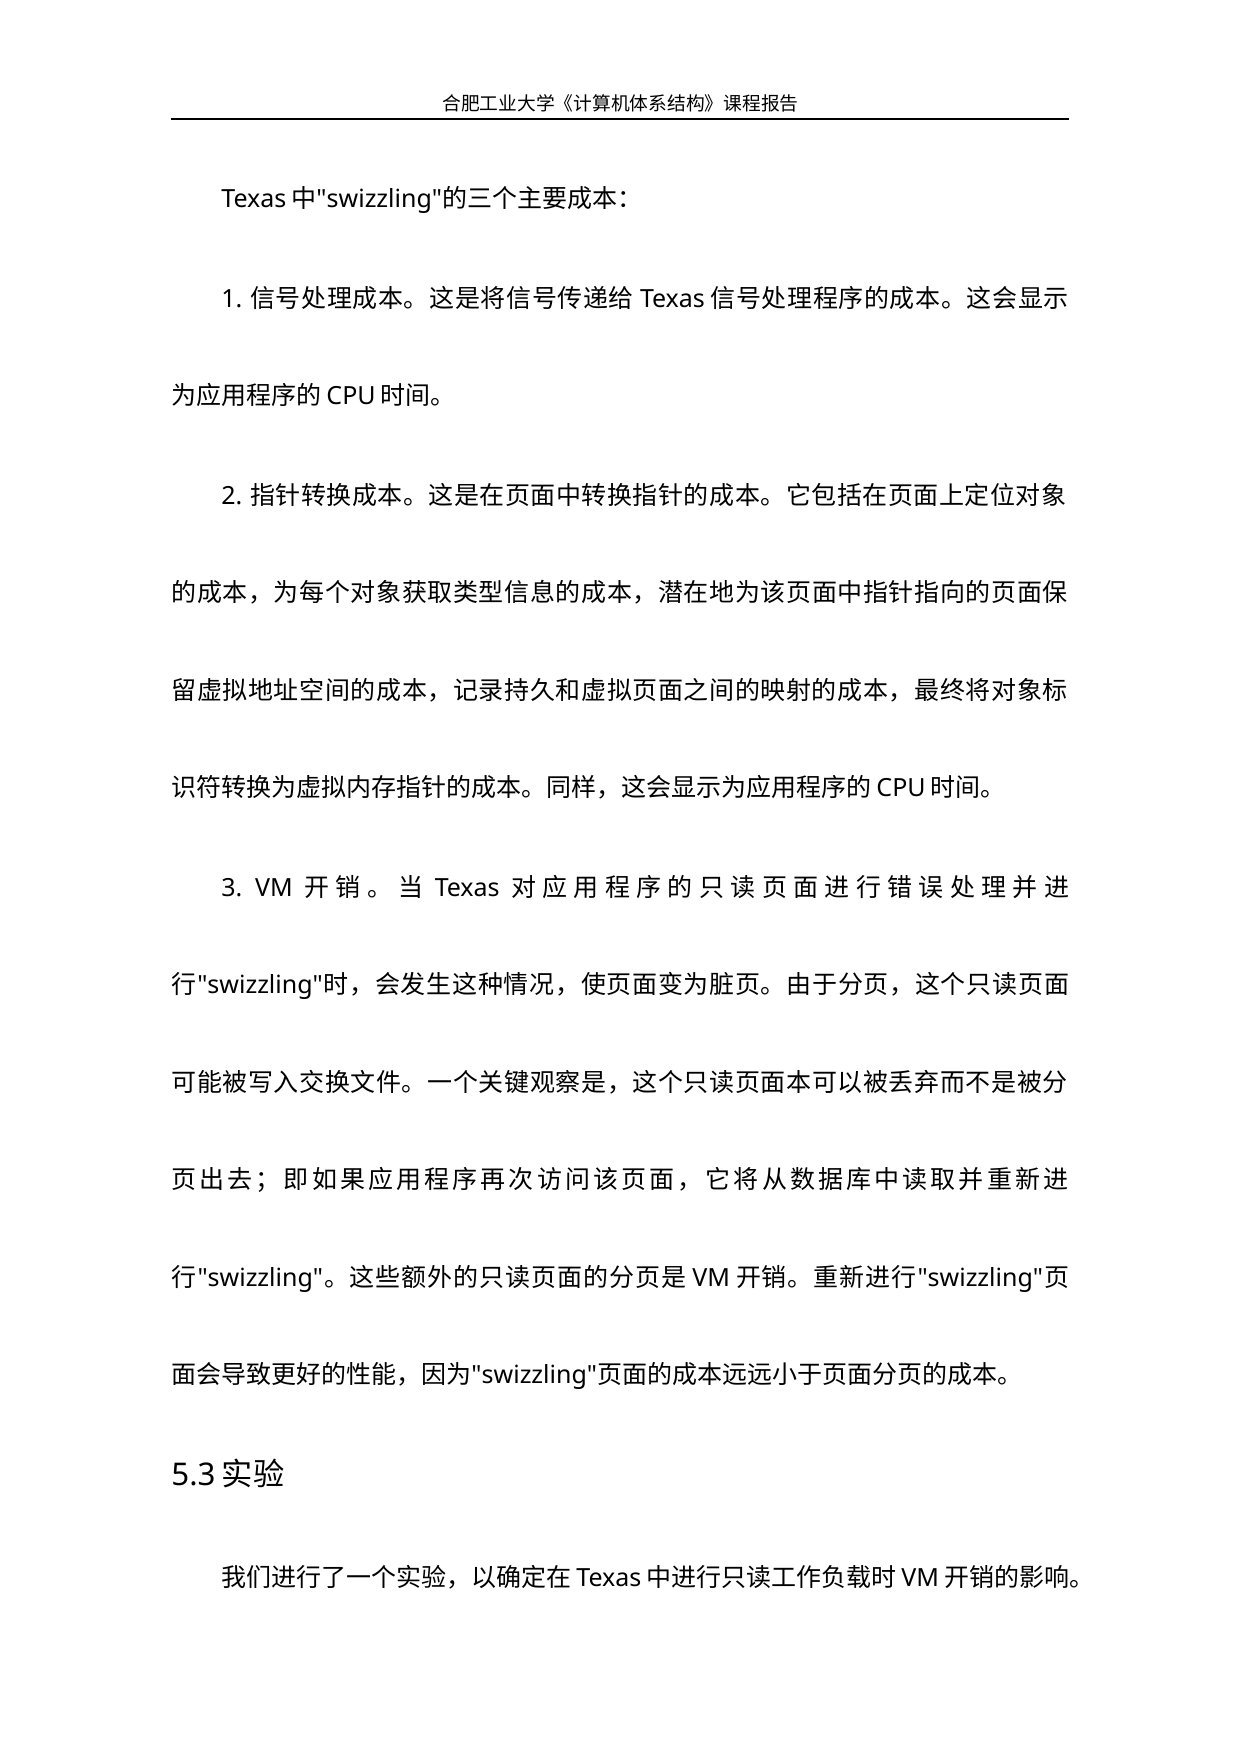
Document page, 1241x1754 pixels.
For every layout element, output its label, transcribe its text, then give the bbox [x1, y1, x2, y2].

text 2. 指针转换成本。这是在页面中转换指针的成本。它包括在页面上定位对象的成本，为每个对象获取类型信息的成本，潜在地为该页面中指针指向的页面保留虚拟地址空间的成本，记录持久和虚拟页面之间的映射的成本，最终将对象标识符转换为虚拟内存指针的成本。同样，这会显示为应用程序的CPU时间。 [171, 461, 1069, 818]
text Texas中"swizzling"的三个主要成本： [171, 164, 1069, 229]
subtitle 5.3实验 [171, 1439, 1069, 1504]
text 1. 信号处理成本。这是将信号传递给Texas信号处理程序的成本。这会显示为应用程序的CPU时间。 [171, 264, 1069, 426]
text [171, 1543, 1069, 1608]
text 3. VM开销。当Texas对应用程序的只读页面进行错误处理并进行"swizzling"时，会发生这种情况，使页面变为脏页。由于分页，这个只读页面可能被写入交换文件。一个关键观察是，这个只读页面本可以被丢弃而不是被分页出去；即如果应用程序再次访问该页面，它将从数据库中读取并重新进行"swizzling"。这些额外的只读页面的分页是VM开销。重新进行"swizzling"页面会导致更好的性能，因为"swizzling"页面的成本远远小于页面分页的成本。 [171, 853, 1069, 1405]
